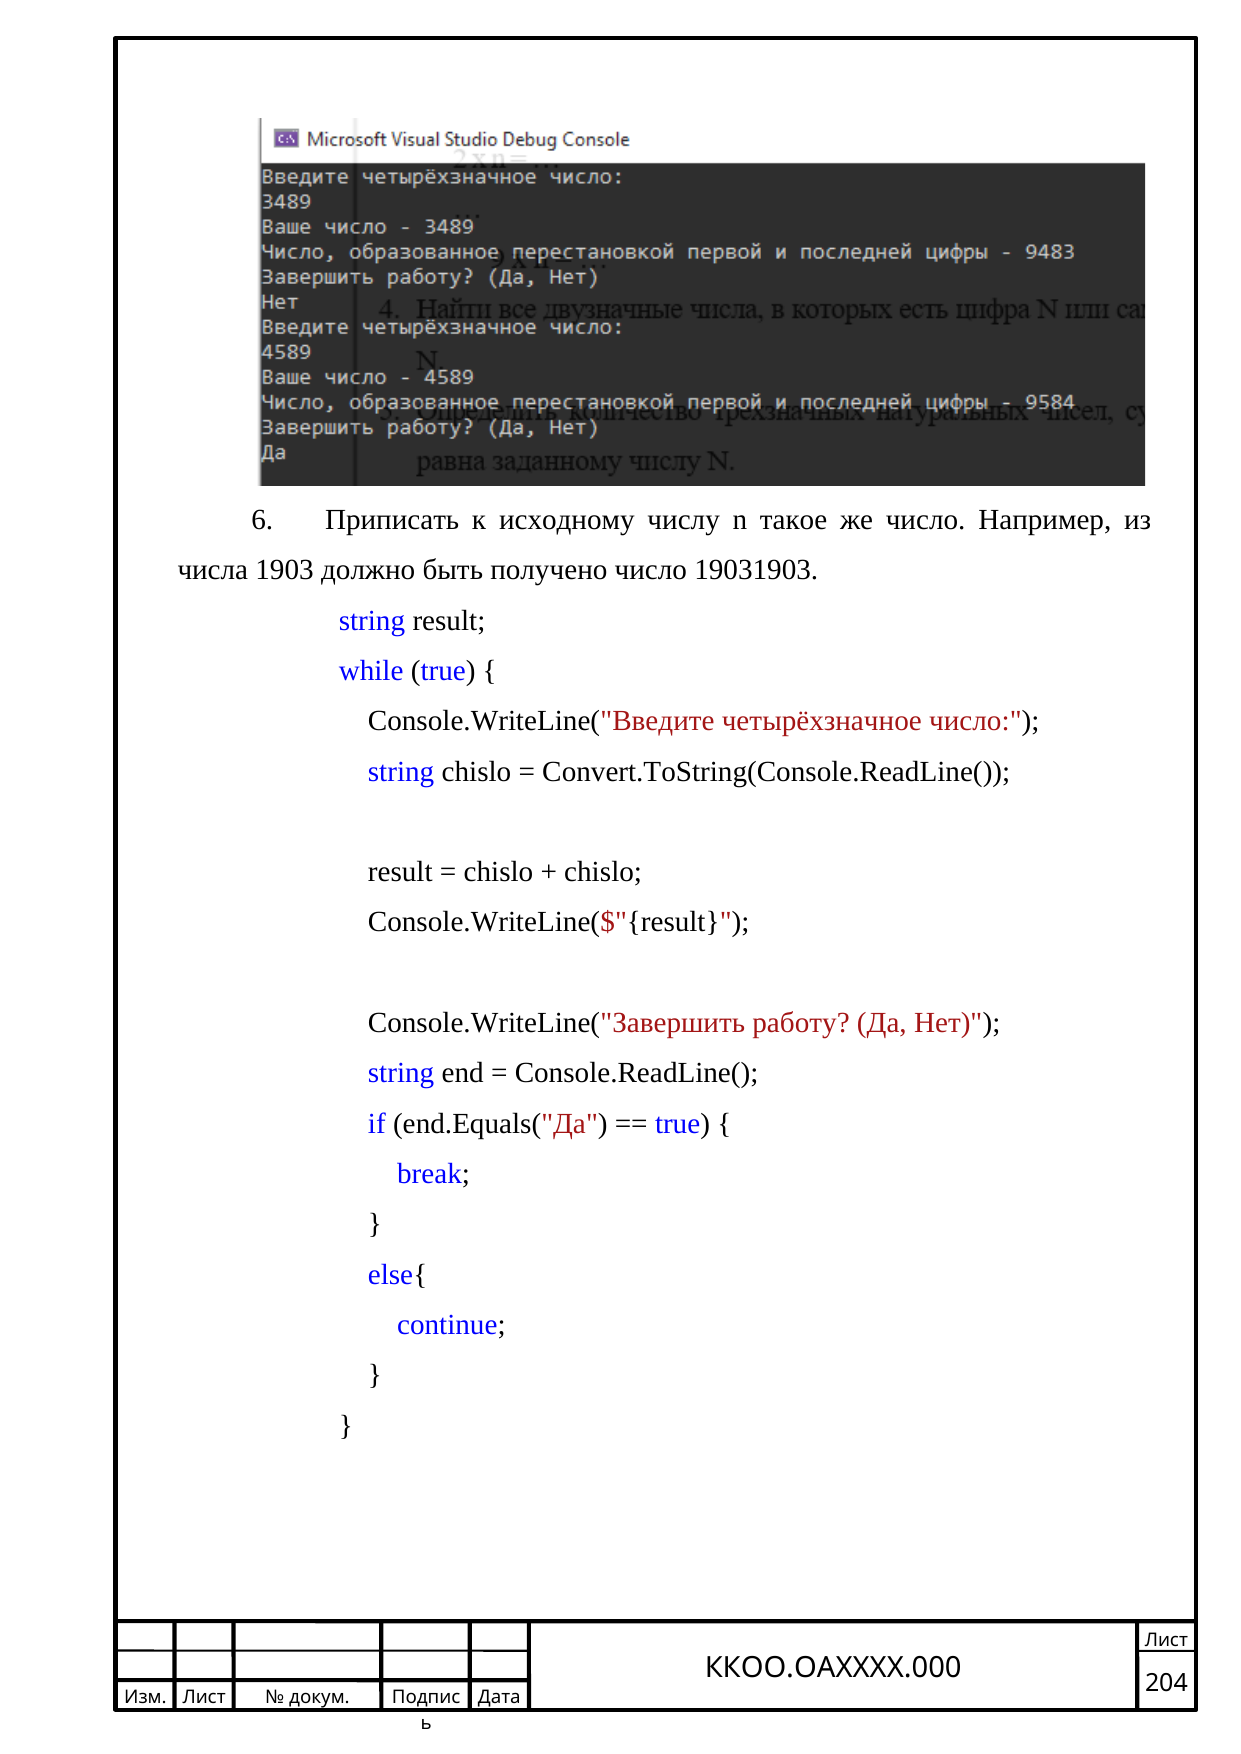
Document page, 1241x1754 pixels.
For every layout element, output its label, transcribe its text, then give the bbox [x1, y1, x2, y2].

text break; [177, 1156, 1152, 1190]
text while (true) { [177, 653, 1152, 687]
text string end = Console.ReadLine(); [177, 1056, 1152, 1089]
text } [177, 1408, 1152, 1441]
text continue; [177, 1307, 1152, 1341]
text } [177, 1206, 1152, 1240]
text string result; [177, 603, 1152, 636]
text if (end.Equals("Да") == true) { [177, 1106, 1152, 1139]
text result = chislo + chislo; [177, 854, 1152, 888]
list Приписать к исходному числу n такое же число. Например, из числа 1903 должно быть получено число 19031903. [177, 502, 1152, 586]
picture [257, 118, 1146, 486]
text } [177, 1357, 1152, 1391]
text else{ [177, 1257, 1152, 1290]
text Console.WriteLine("Завершить работу? (Да, Нет)"); [177, 1005, 1152, 1039]
text Console.WriteLine($"{result}"); [177, 904, 1152, 938]
text Console.WriteLine("Введите четырёхзначное число:"); [177, 703, 1152, 737]
text string chislo = Convert.ToString(Console.ReadLine()); [177, 754, 1152, 787]
